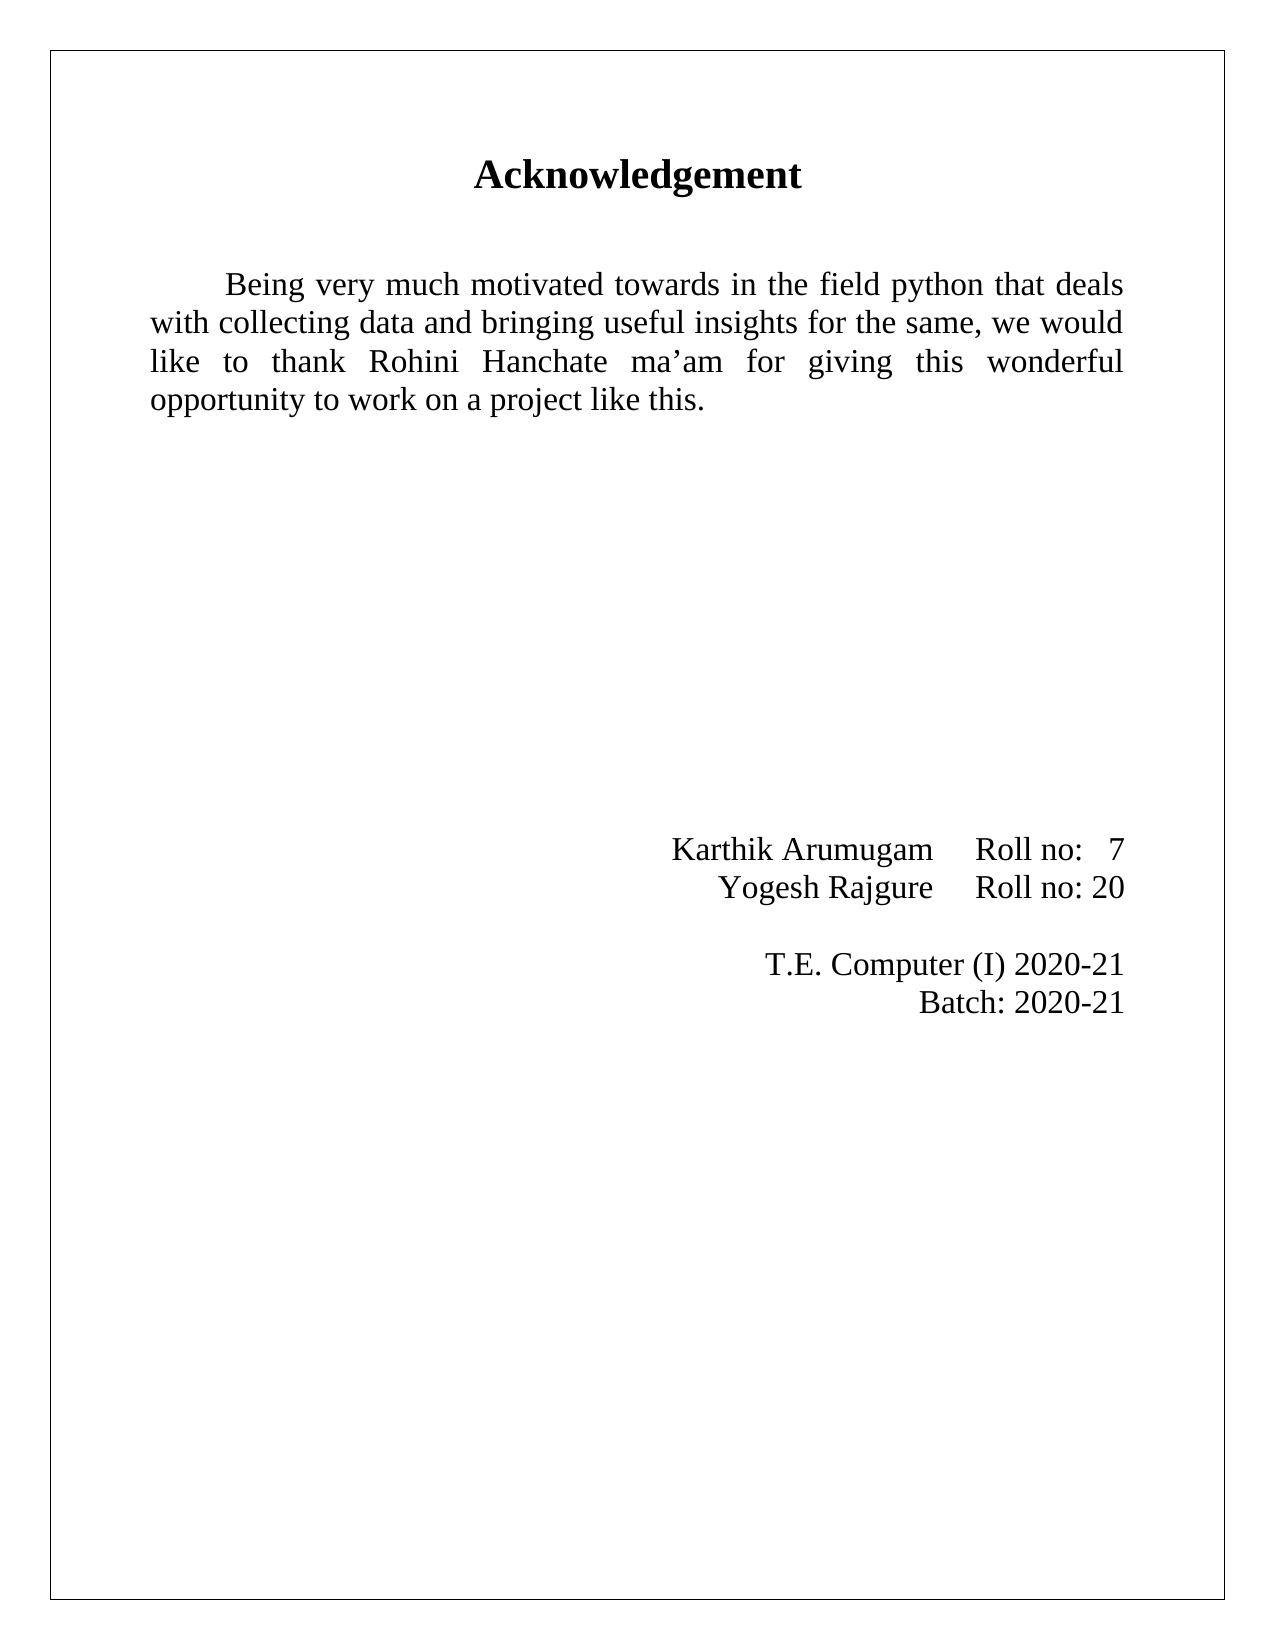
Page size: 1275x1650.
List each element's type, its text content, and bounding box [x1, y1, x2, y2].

text Karthik Arumugam Roll no: 7 [150, 829, 1125, 867]
text Being very much motivated towards in the field python that deals with collecting data and bringing useful insights for the same, we would like to thank Rohini Hanchate ma’am for giving this wonderful opportunity to work on a project like this. [150, 264, 1125, 418]
text Acknowledgement [150, 150, 1125, 198]
text T.E. Computer (I) 2020-21 [150, 944, 1125, 982]
text Batch: 2020-21 [150, 982, 1125, 1021]
text Yogesh Rajgure Roll no: 20 [150, 867, 1125, 906]
